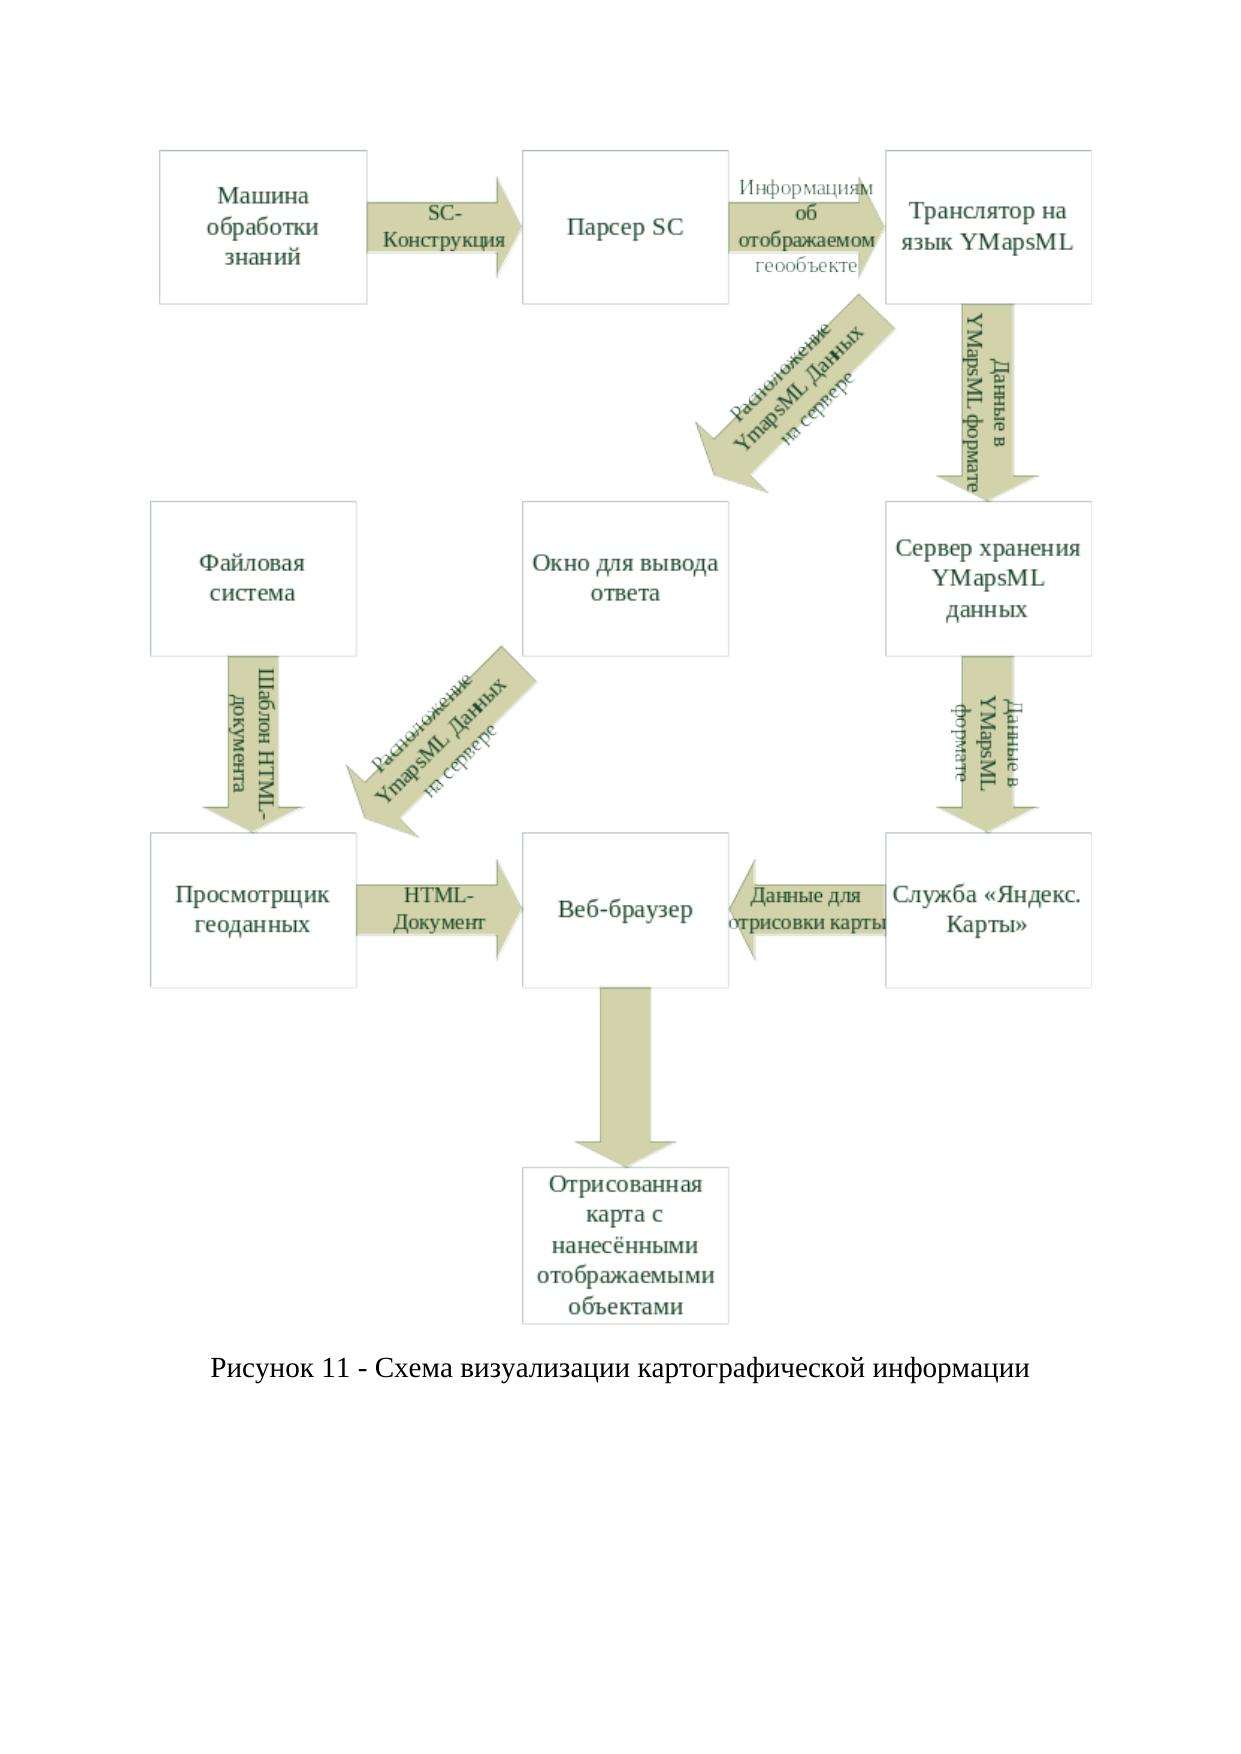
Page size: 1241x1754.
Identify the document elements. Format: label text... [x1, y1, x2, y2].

text Рисунок 11 - Схема визуализации картографической информации [148, 1350, 1093, 1383]
